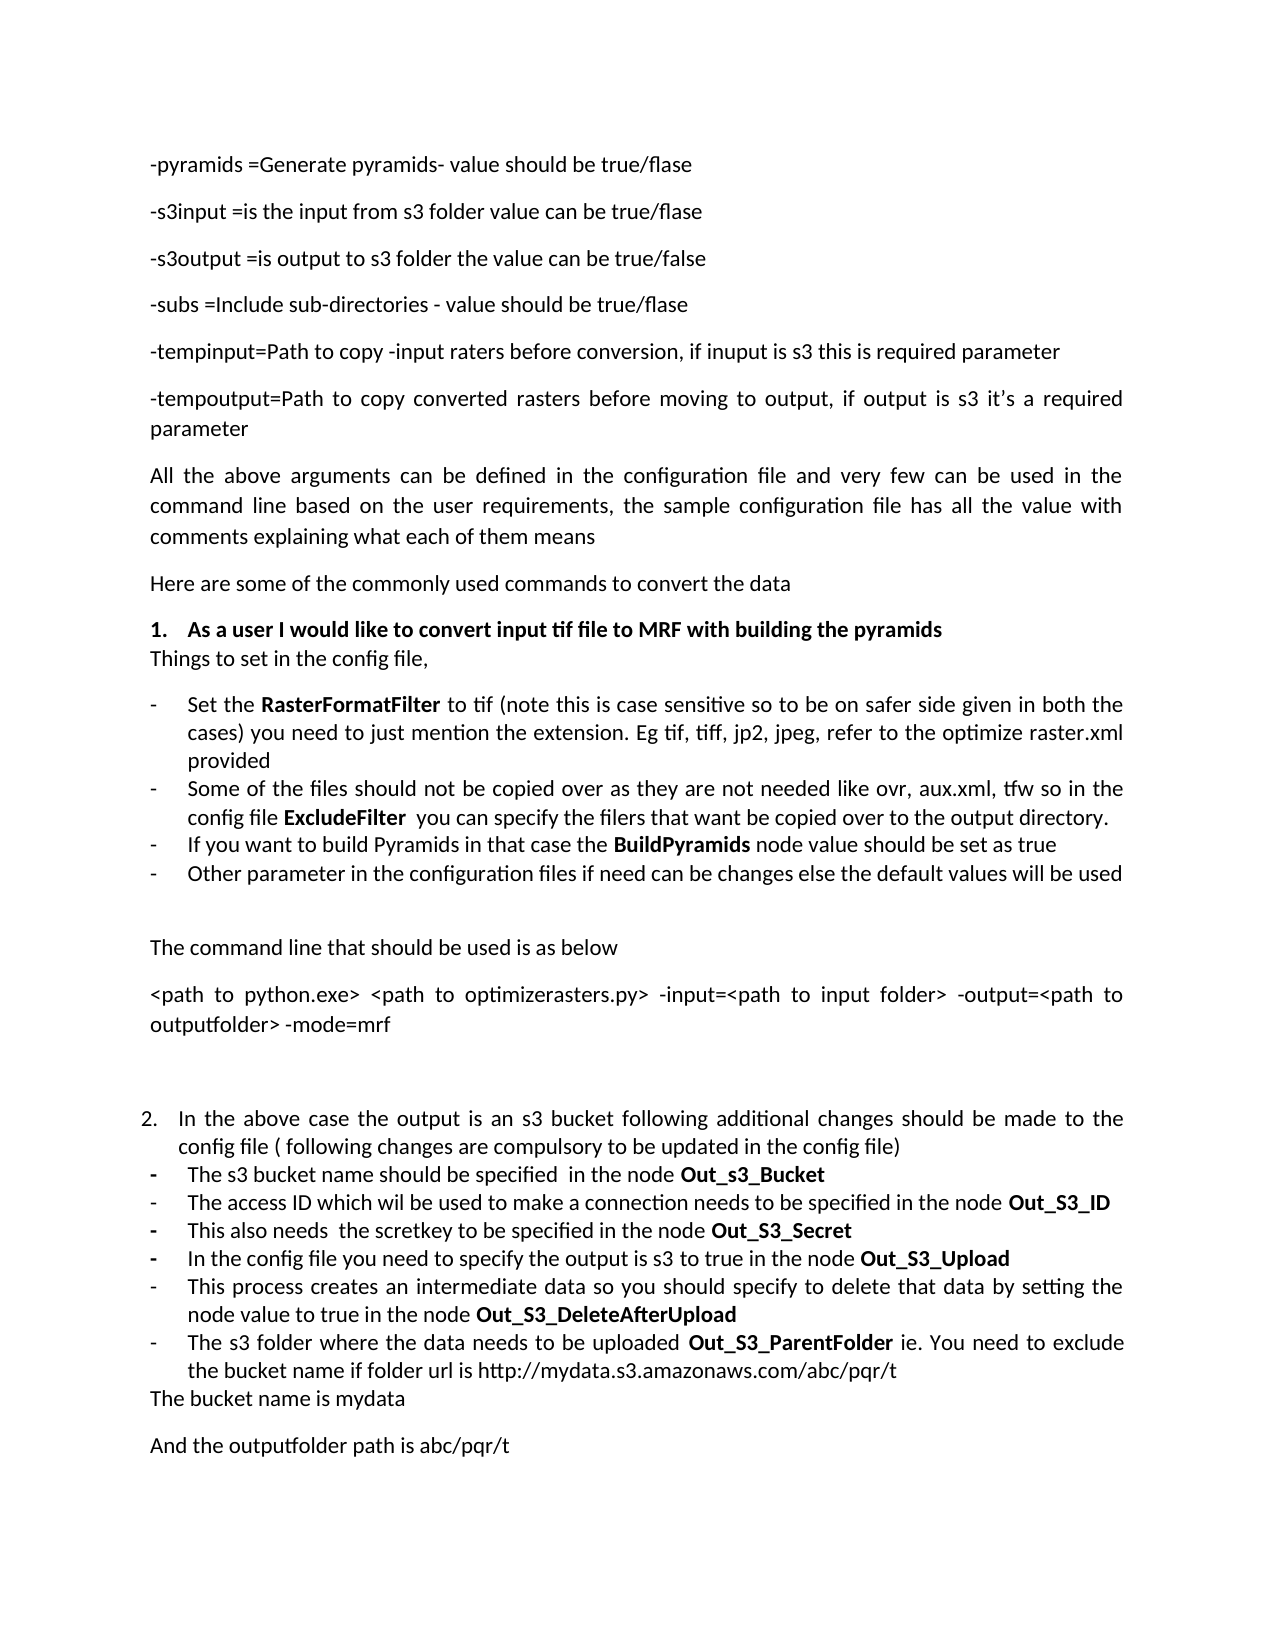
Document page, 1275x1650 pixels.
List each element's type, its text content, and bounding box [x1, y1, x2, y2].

text <path to python.exe> <path to optimizerasters.py> -input=<path to input folder> -output=<path to outputfolder> -mode=mrf [150, 980, 1125, 1039]
text -subs =Include sub-directories - value should be true/flase [150, 291, 1125, 319]
list In the above case the output is an s3 bucket following additional changes should be made to the config file ( following changes are compulsory to be updated in the config file) [141, 1104, 1125, 1160]
text The bucket name is mydata [150, 1384, 1125, 1413]
text -tempinput=Path to copy -input raters before conversion, if inuput is s3 this is required parameter [150, 337, 1125, 366]
text -s3input =is the input from s3 folder value can be true/flase [150, 197, 1125, 225]
list The s3 folder where the data needs to be uploaded Out_S3_ParentFolder ie. You need to exclude the bucket name if folder url is http://mydata.s3.amazonaws.com/abc/pqr/t [150, 1328, 1125, 1384]
list This also needs the scretkey to be specified in the node Out_S3_Secret [150, 1216, 1125, 1244]
text Things to set in the config file, [150, 644, 1125, 672]
list This process creates an intermediate data so you should specify to delete that data by setting the node value to true in the node Out_S3_DeleteAfterUpload [150, 1272, 1125, 1328]
list The s3 bucket name should be specified in the node Out_s3_Bucket [150, 1160, 1125, 1188]
text All the above arguments can be defined in the configuration file and very few can be used in the command line based on the user requirements, the sample configuration file has all the value with comments explaining what each of them means [150, 461, 1125, 550]
text Here are some of the commonly used commands to convert the data [150, 569, 1125, 597]
list Some of the files should not be copied over as they are not needed like ovr, aux.xml, tfw so in the config file ExcludeFilter you can specify the filers that want be copied over to the output directory. [150, 774, 1125, 831]
list If you want to build Pyramids in that case the BuildPyramids node value should be set as true [150, 831, 1125, 859]
list In the config file you need to specify the output is s3 to true in the node Out_S3_Upload [150, 1244, 1125, 1272]
list As a user I would like to convert input tif file to MRF with building the pyramids [150, 616, 1125, 644]
list Other parameter in the configuration files if need can be changes else the default values will be used [150, 859, 1125, 887]
list Set the RasterFormatFilter to tif (note this is case sensitive so to be on safer side given in both the cases) you need to just mention the extension. Eg tif, tiff, jp2, jpeg, refer to the optimize raster.xml provided [150, 691, 1125, 774]
text -s3output =is output to s3 folder the value can be true/false [150, 244, 1125, 272]
text -tempoutput=Path to copy converted rasters before moving to output, if output is s3 it’s a required parameter [150, 384, 1125, 443]
text -pyramids =Generate pyramids- value should be true/flase [150, 150, 1125, 178]
list The access ID which wil be used to make a connection needs to be specified in the node Out_S3_ID [150, 1188, 1125, 1216]
text The command line that should be used is as below [150, 933, 1125, 962]
text And the outputfolder path is abc/pqr/t [150, 1431, 1125, 1459]
